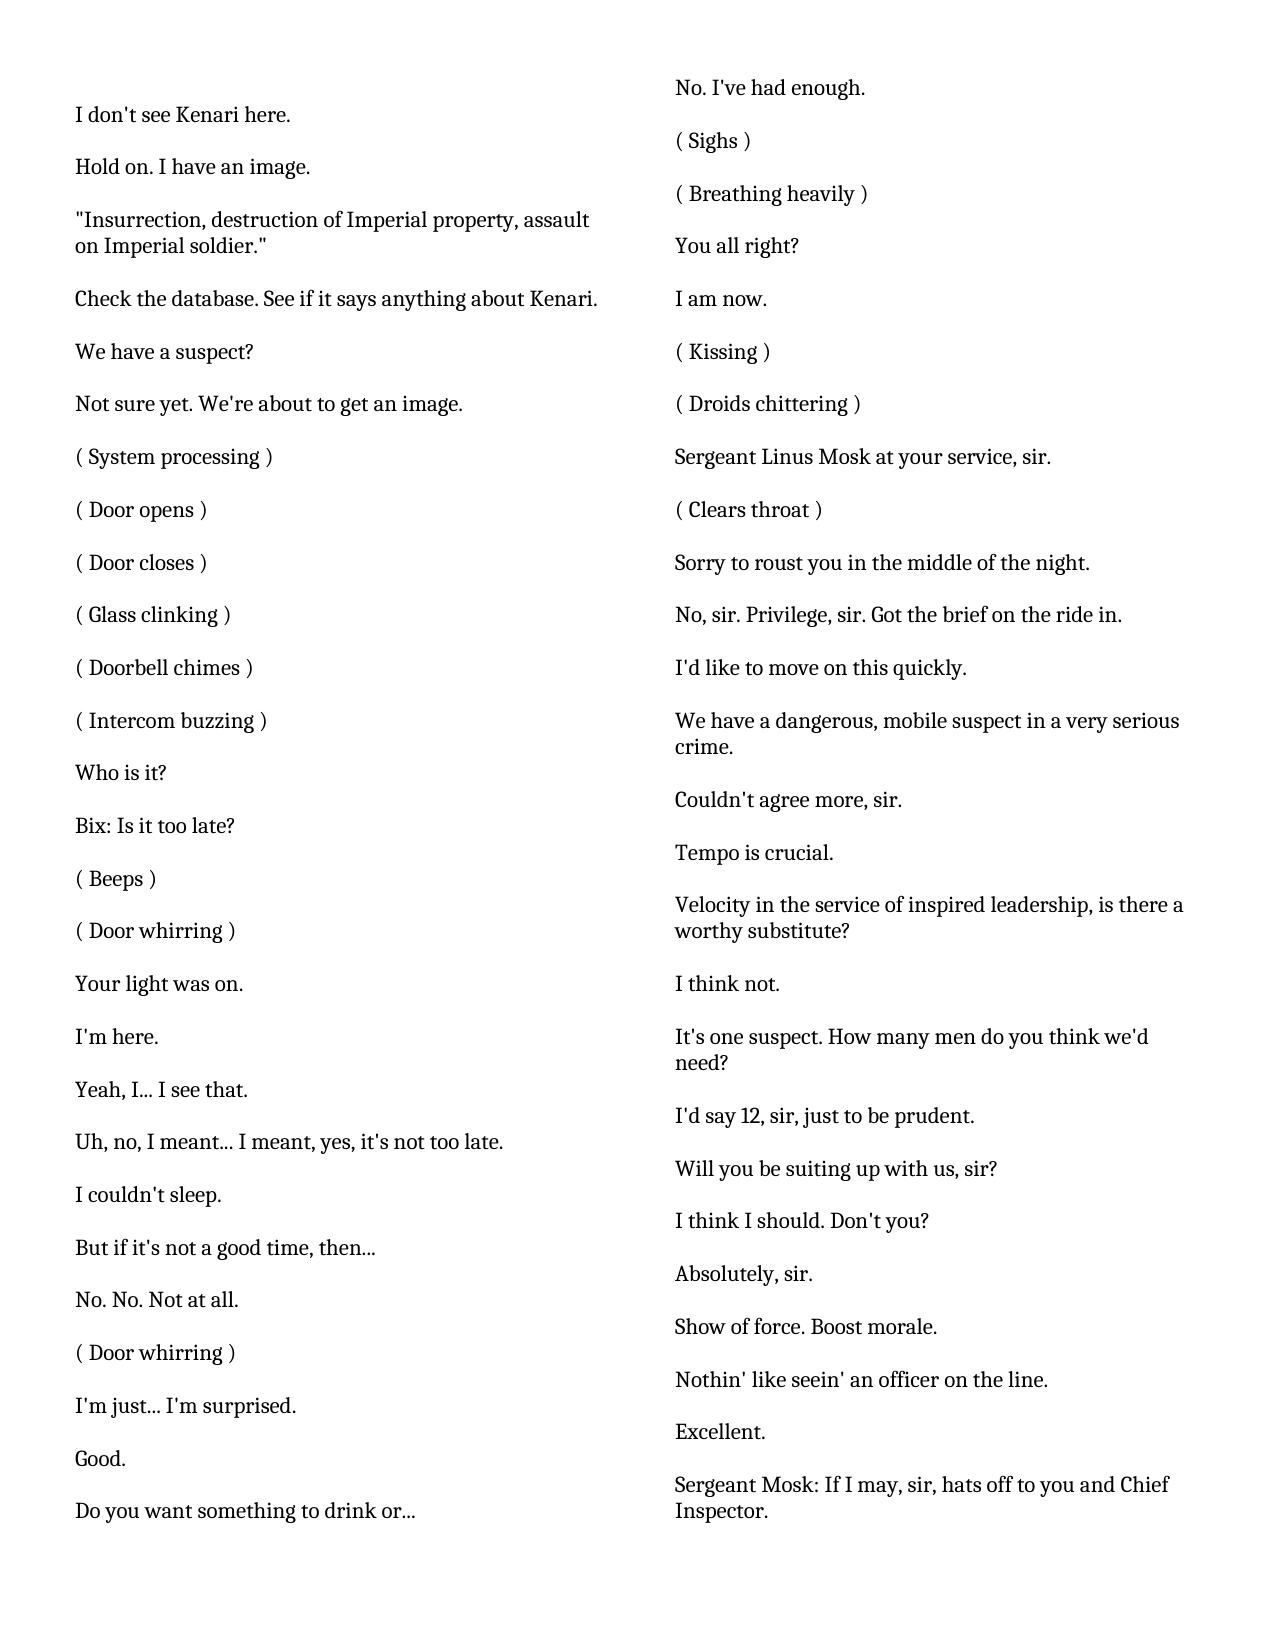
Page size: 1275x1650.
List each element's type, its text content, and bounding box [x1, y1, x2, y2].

text Bix: Is it too late? [75, 813, 600, 839]
text It's one suspect. How many men do you think we'd need? [675, 1024, 1200, 1076]
text Velocity in the service of inspired leadership, is there a worthy substitute? [675, 892, 1200, 945]
text No. No. Not at all. [75, 1287, 600, 1314]
text No. I've had enough. [675, 75, 1200, 101]
text I'm here. [75, 1024, 600, 1050]
text Couldn't agree more, sir. [675, 787, 1200, 813]
text I'd say 12, sir, just to be prudent. [675, 1103, 1200, 1129]
text ( Doorbell chimes ) [75, 655, 600, 681]
text We have a suspect? [75, 338, 600, 365]
text Yeah, I... I see that. [75, 1076, 600, 1103]
text Who is it? [75, 760, 600, 787]
text I think not. [675, 971, 1200, 997]
text ( Kissing ) [675, 338, 1200, 365]
text Will you be suiting up with us, sir? [675, 1156, 1200, 1182]
text Sergeant Mosk: If I may, sir, hats off to you and Chief Inspector. [675, 1472, 1200, 1524]
text Sorry to roust you in the middle of the night. [675, 549, 1200, 576]
text I'd like to move on this quickly. [675, 655, 1200, 681]
text ( Door whirring ) [75, 918, 600, 945]
text I'm just... I'm surprised. [75, 1393, 600, 1419]
text Tempo is crucial. [675, 839, 1200, 866]
text Do you want something to drink or... [75, 1498, 600, 1524]
text I don't see Kenari here. [75, 101, 600, 128]
text ( Glass clinking ) [75, 602, 600, 628]
text "Insurrection, destruction of Imperial property, assault on Imperial soldier." [75, 207, 600, 259]
text ( Door whirring ) [75, 1340, 600, 1366]
text But if it's not a good time, then... [75, 1234, 600, 1261]
text You all right? [675, 233, 1200, 259]
text ( Intercom buzzing ) [75, 707, 600, 734]
text Check the database. See if it says anything about Kenari. [75, 286, 600, 312]
text ( Breathing heavily ) [675, 180, 1200, 207]
text No, sir. Privilege, sir. Got the brief on the ride in. [675, 602, 1200, 628]
text Your light was on. [75, 971, 600, 997]
text Show of force. Boost morale. [675, 1314, 1200, 1340]
text Sergeant Linus Mosk at your service, sir. [675, 444, 1200, 470]
text ( Door closes ) [75, 549, 600, 576]
text I think I should. Don't you? [675, 1208, 1200, 1234]
text ( Beeps ) [75, 866, 600, 892]
text I couldn't sleep. [75, 1182, 600, 1208]
text Good. [75, 1445, 600, 1472]
text Absolutely, sir. [675, 1261, 1200, 1287]
text We have a dangerous, mobile suspect in a very serious crime. [675, 707, 1200, 760]
text Nothin' like seein' an officer on the line. [675, 1366, 1200, 1393]
text ( Droids chittering ) [675, 391, 1200, 418]
text Not sure yet. We're about to get an image. [75, 391, 600, 418]
text ( Sighs ) [675, 128, 1200, 154]
text Hold on. I have an image. [75, 154, 600, 180]
text Excellent. [675, 1419, 1200, 1445]
text ( Clears throat ) [675, 497, 1200, 523]
text Uh, no, I meant... I meant, yes, it's not too late. [75, 1129, 600, 1156]
text I am now. [675, 286, 1200, 312]
text ( Door opens ) [75, 497, 600, 523]
text ( System processing ) [75, 444, 600, 470]
